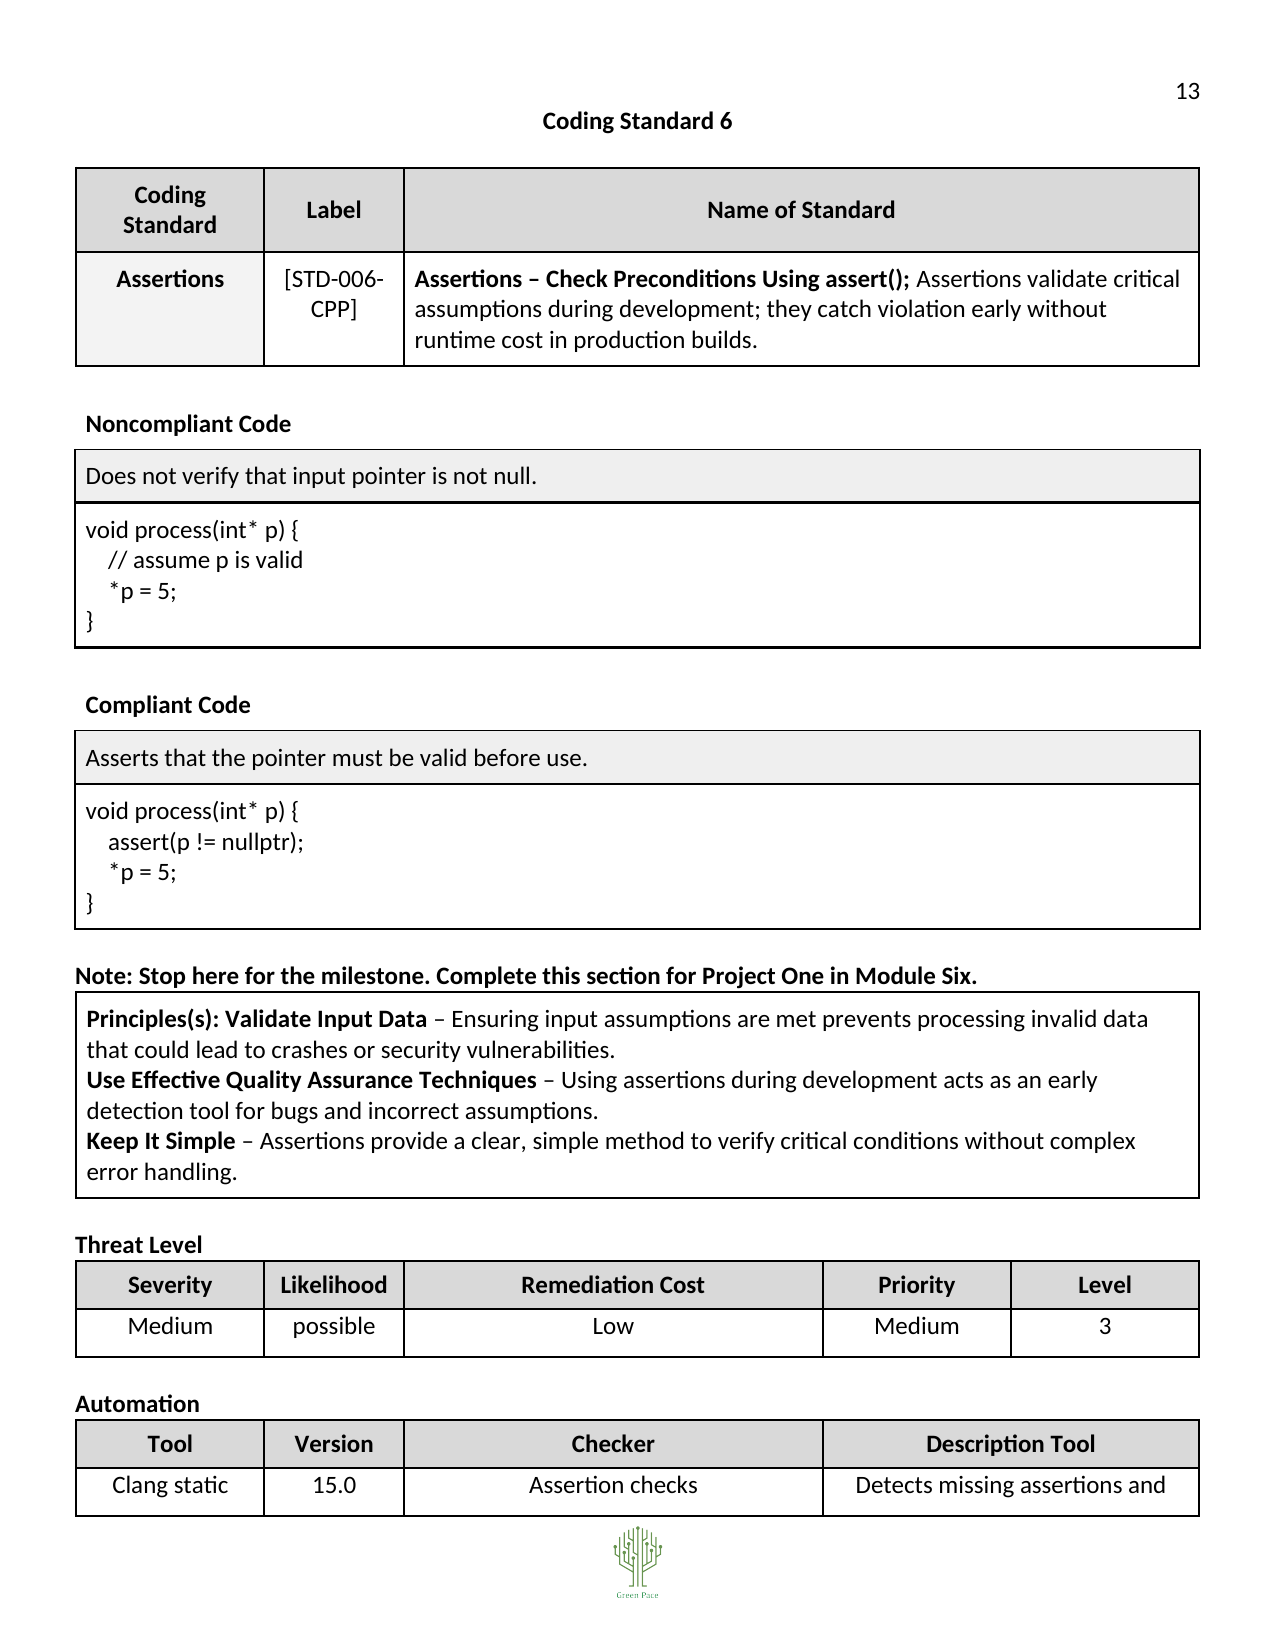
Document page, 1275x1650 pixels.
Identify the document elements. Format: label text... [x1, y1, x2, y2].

text Automation [75, 1388, 1200, 1419]
table_header Severity [77, 1262, 263, 1308]
table_cell Assertions – Check Preconditions Using assert(); Assertions validate critical assumptions during development; they catch violation early without runtime cost in production builds. [405, 253, 1198, 365]
table_header Likelihood [265, 1262, 403, 1308]
subtitle Coding Standard 6 [75, 106, 1200, 136]
table_cell possible [265, 1310, 403, 1356]
table_cell Does not verify that input pointer is not null. [76, 450, 1199, 501]
table_header Coding Standard [77, 169, 263, 251]
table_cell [824, 1469, 1198, 1515]
table_header Noncompliant Code [75, 398, 1200, 449]
table_header Priority [824, 1262, 1010, 1308]
table_header Version [265, 1421, 403, 1467]
table_cell [STD-006-CPP] [265, 253, 403, 365]
table_cell Medium [77, 1310, 263, 1356]
table_header Label [265, 169, 403, 251]
picture [605, 1521, 670, 1606]
table_cell Assertion checks [405, 1469, 822, 1515]
table_cell void process(int* p) { // assume p is valid *p = 5; } [76, 504, 1199, 646]
table_header Compliant Code [75, 679, 1200, 730]
table_cell Low [405, 1310, 822, 1356]
text Threat Level [75, 1229, 1200, 1260]
text Note: Stop here for the milestone. Complete this section for Project One in Module Six. [75, 960, 1200, 991]
table_header Name of Standard [405, 169, 1198, 251]
table_header Remediation Cost [405, 1262, 822, 1308]
table_cell Medium [824, 1310, 1010, 1356]
table_header Checker [405, 1421, 822, 1467]
table_cell 3 [1012, 1310, 1198, 1356]
table_cell Assertions [77, 253, 263, 365]
table_cell Clang static analyzer [77, 1469, 263, 1515]
table_cell 15.0 [265, 1469, 403, 1515]
table_cell void process(int* p) { assert(p != nullptr); *p = 5; } [76, 785, 1199, 928]
table_header Principles(s): Validate Input Data – Ensuring input assumptions are met prevents processing invalid data that could lead to crashes or security vulnerabilities. Use Effective Quality Assurance Techniques – Using assertions during development acts as an early detection tool for bugs and incorrect assumptions. Keep It Simple – Assertions provide a clear, simple method to verify critical conditions without complex error handling. [77, 993, 1198, 1197]
table_header Level [1012, 1262, 1198, 1308]
table_header Tool [77, 1421, 263, 1467]
table_header Description Tool [824, 1421, 1198, 1467]
table_cell Asserts that the pointer must be valid before use. [76, 731, 1199, 783]
